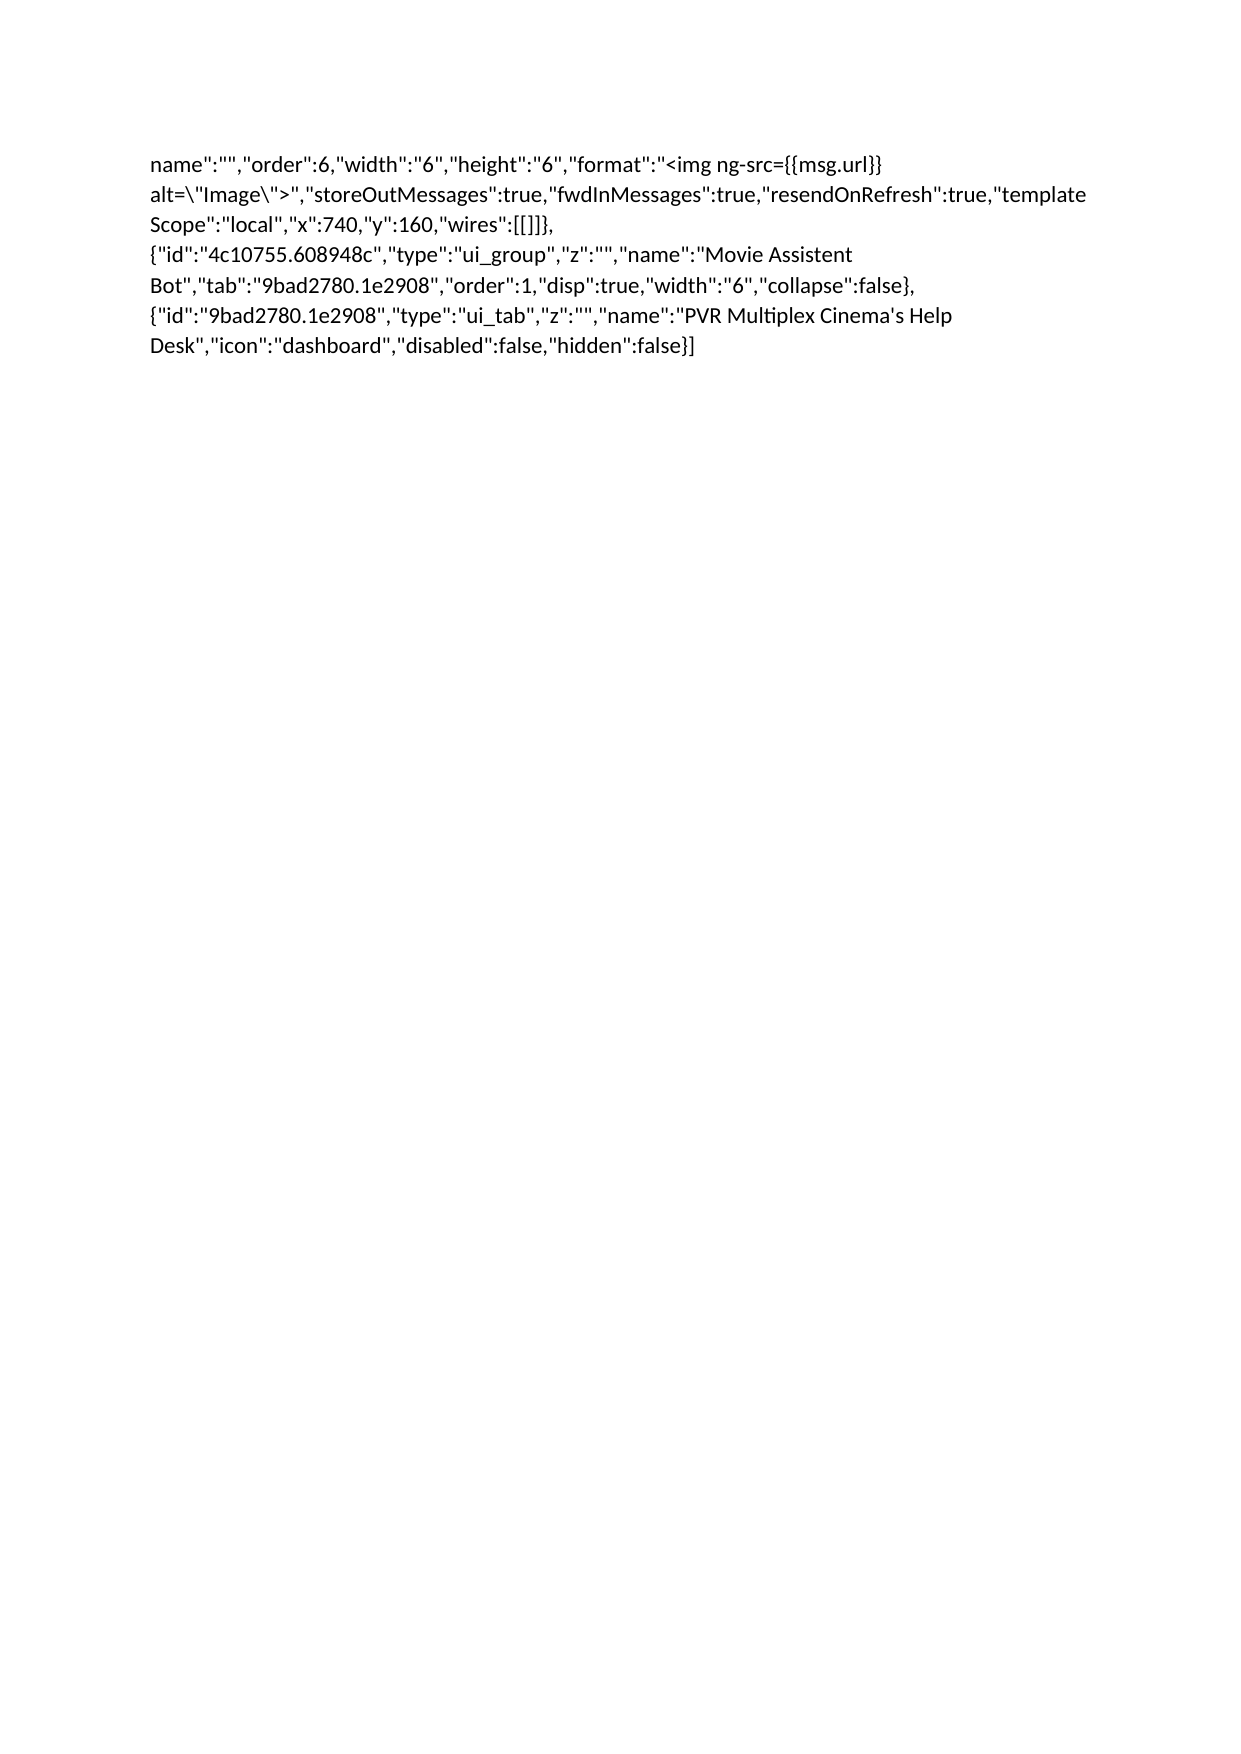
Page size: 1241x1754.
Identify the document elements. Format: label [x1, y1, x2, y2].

text [150, 150, 1090, 359]
